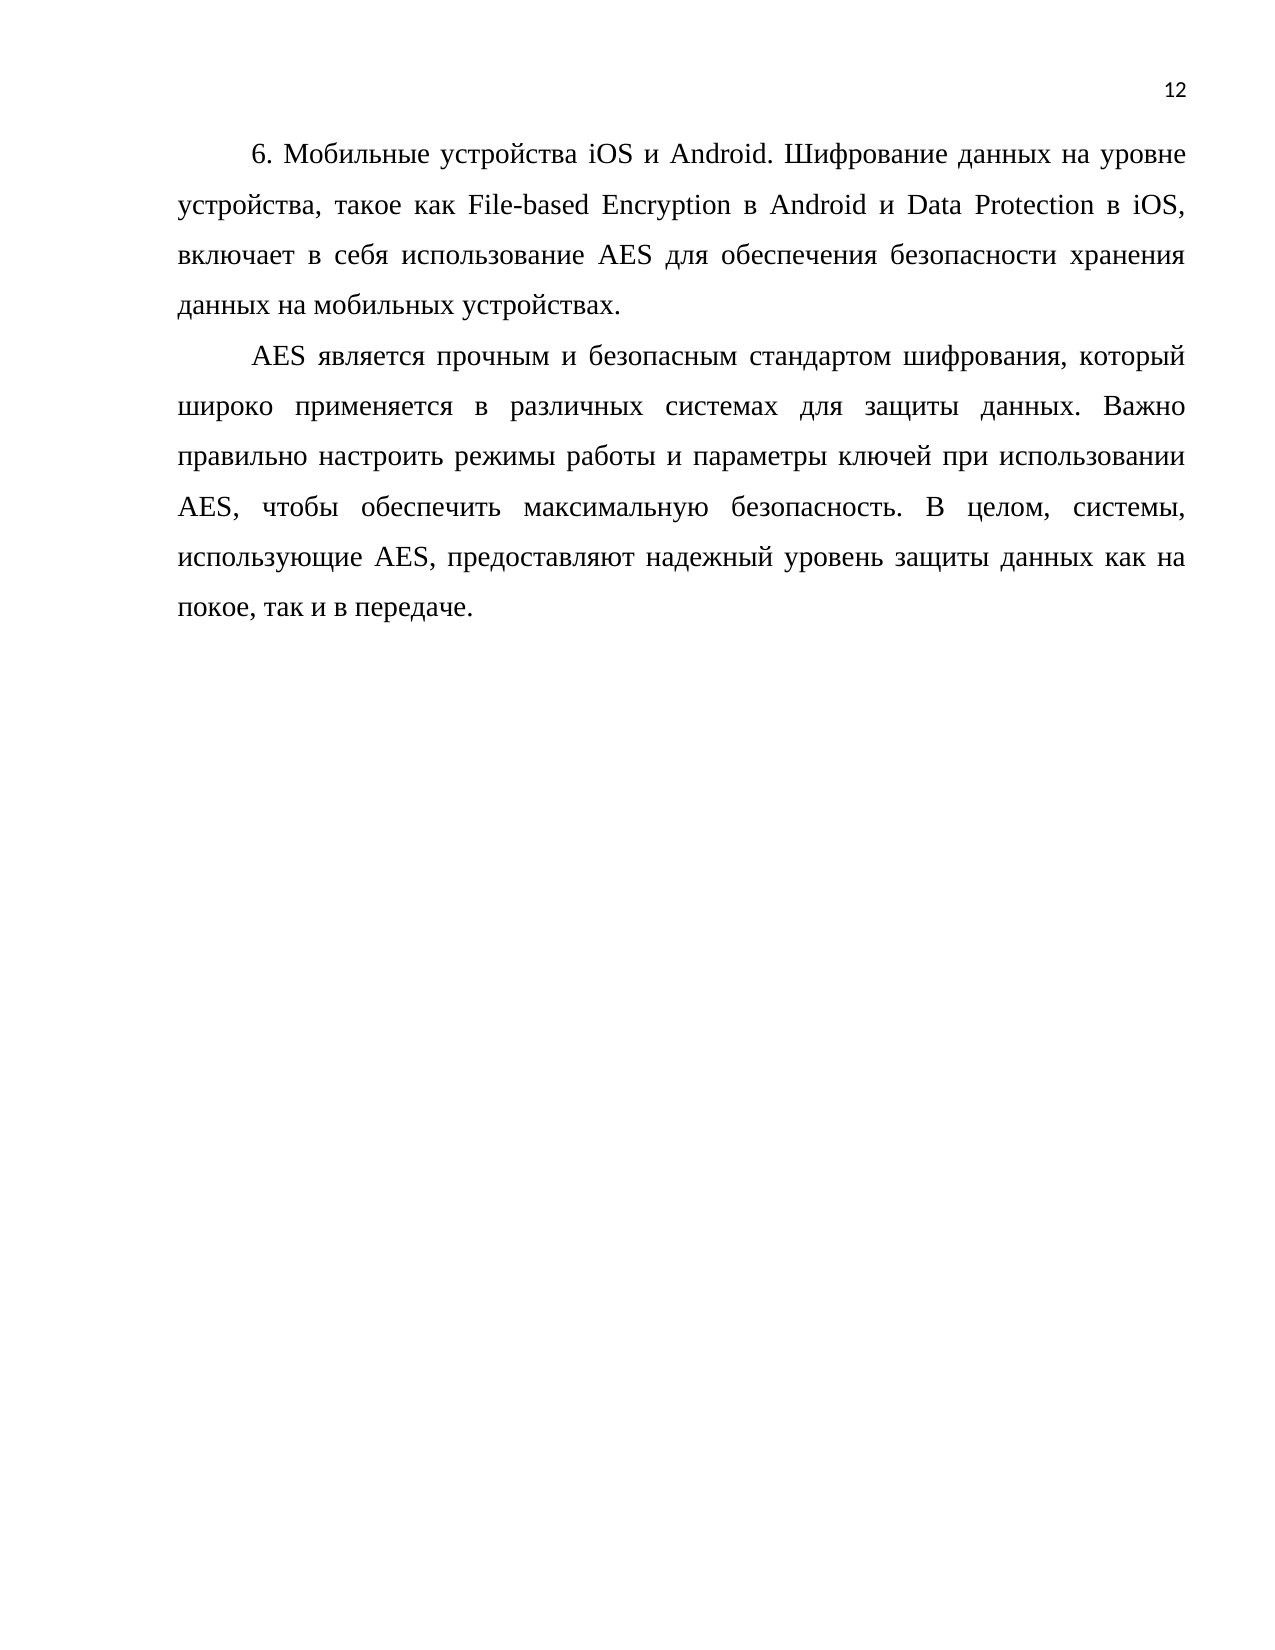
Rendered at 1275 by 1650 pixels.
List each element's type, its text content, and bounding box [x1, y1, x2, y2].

text AES является прочным и безопасным стандартом шифрования, который широко применяется в различных системах для защиты данных. Важно правильно настроить режимы работы и параметры ключей при использовании AES, чтобы обеспечить максимальную безопасность. В целом, системы, использующие AES, предоставляют надежный уровень защиты данных как на покое, так и в передаче. [177, 338, 1186, 623]
text 6. Мобильные устройства iOS и Android. Шифрование данных на уровне устройства, такое как File-based Encryption в Android и Data Protection в iOS, включает в себя использование AES для обеспечения безопасности хранения данных на мобильных устройствах. [177, 137, 1186, 321]
